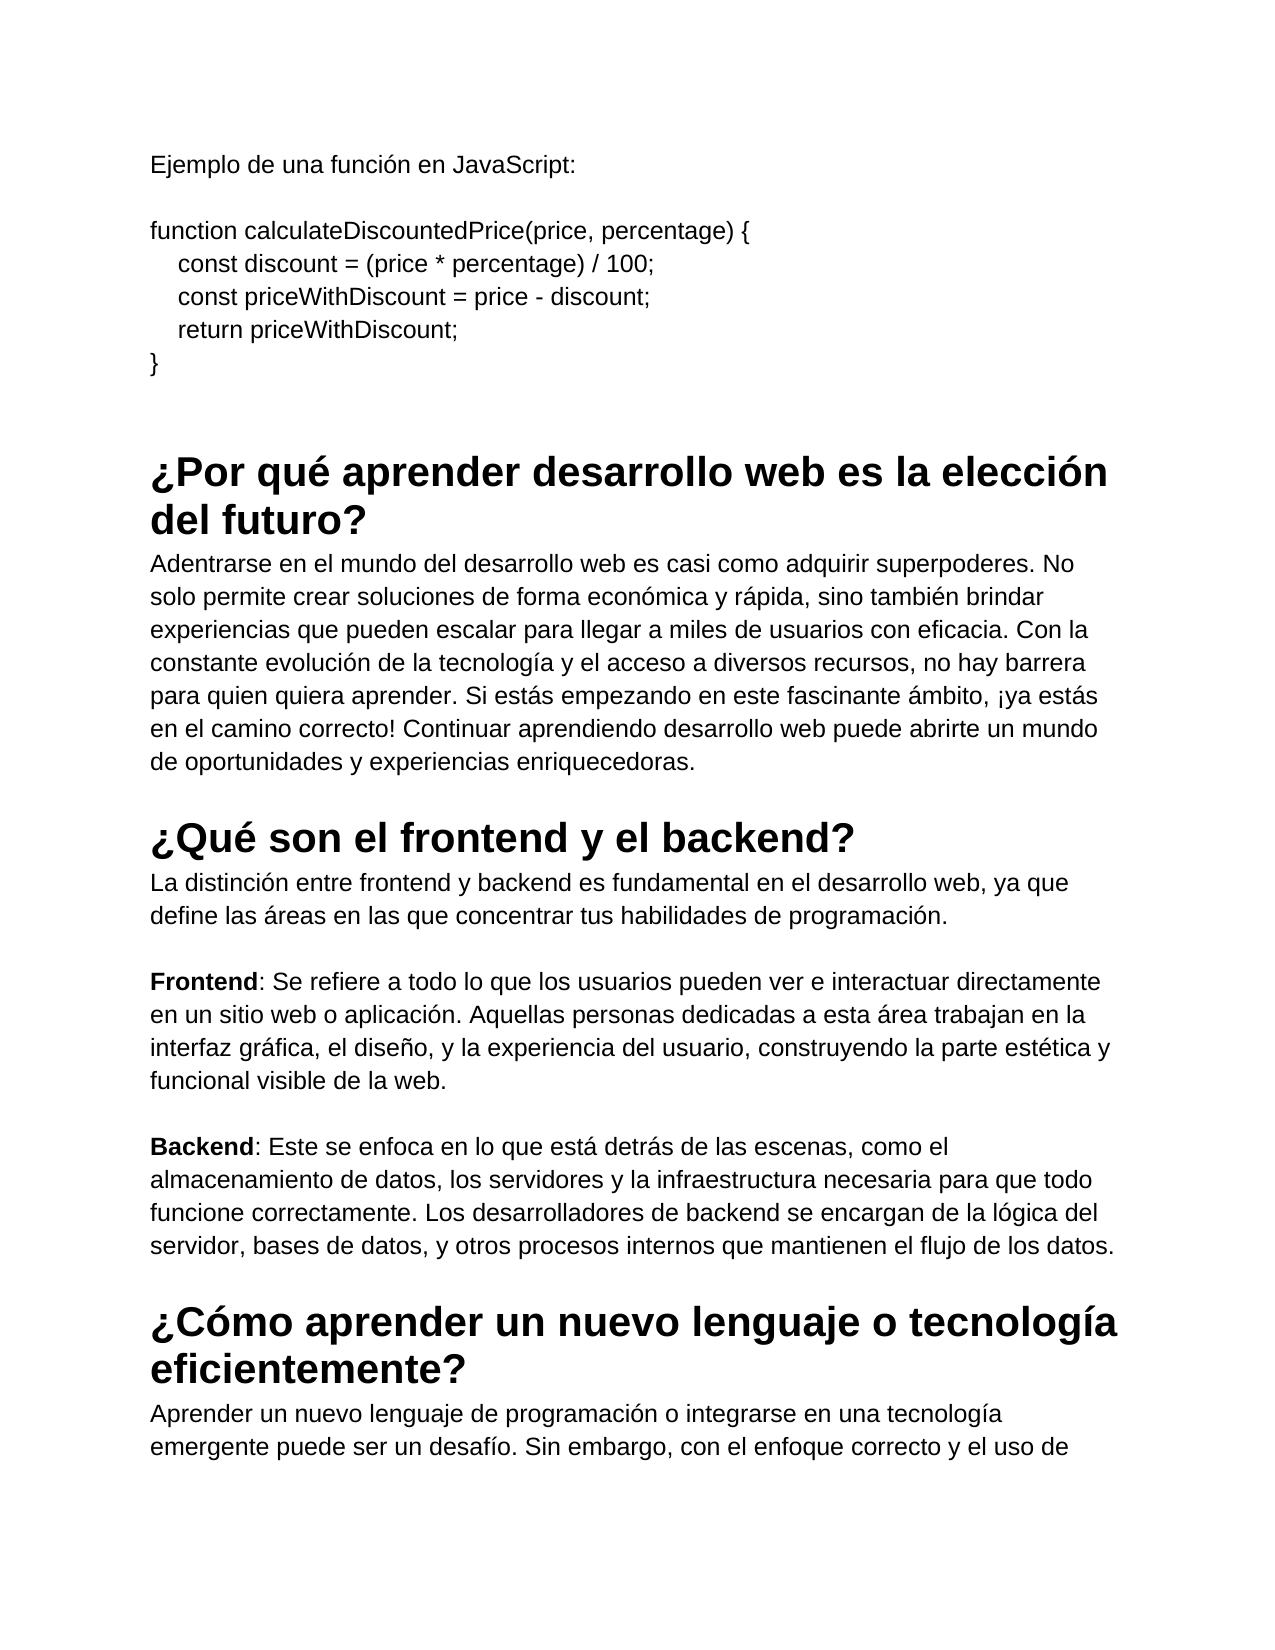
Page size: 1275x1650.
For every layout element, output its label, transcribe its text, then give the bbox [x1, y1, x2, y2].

text return priceWithDiscount; [150, 315, 1125, 344]
text function calculateDiscountedPrice(price, percentage) { [150, 216, 1125, 245]
text } [150, 348, 1125, 377]
title ¿Qué son el frontend y el backend? [150, 813, 1125, 861]
text Frontend: Se refiere a todo lo que los usuarios pueden ver e interactuar directamente en un sitio web o aplicación. Aquellas personas dedicadas a esta área trabajan en la interfaz gráfica, el diseño, y la experiencia del usuario, construyendo la parte estética y funcional visible de la web. [150, 967, 1125, 1094]
text const priceWithDiscount = price - discount; [150, 282, 1125, 311]
title ¿Cómo aprender un nuevo lenguaje o tecnología eficientemente? [150, 1297, 1125, 1393]
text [150, 1399, 1125, 1461]
text const discount = (price * percentage) / 100; [150, 249, 1125, 278]
text La distinción entre frontend y backend es fundamental en el desarrollo web, ya que define las áreas en las que concentrar tus habilidades de programación. [150, 868, 1125, 929]
text Ejemplo de una función en JavaScript: [150, 150, 1125, 179]
title ¿Por qué aprender desarrollo web es la elección del futuro? [150, 447, 1125, 543]
text Backend: Este se enfoca en lo que está detrás de las escenas, como el almacenamiento de datos, los servidores y la infraestructura necesaria para que todo funcione correctamente. Los desarrolladores de backend se encargan de la lógica del servidor, bases de datos, y otros procesos internos que mantienen el flujo de los datos. [150, 1132, 1125, 1259]
text Adentrarse en el mundo del desarrollo web es casi como adquirir superpoderes. No solo permite crear soluciones de forma económica y rápida, sino también brindar experiencias que pueden escalar para llegar a miles de usuarios con eficacia. Con la constante evolución de la tecnología y el acceso a diversos recursos, no hay barrera para quien quiera aprender. Si estás empezando en este fascinante ámbito, ¡ya estás en el camino correcto! Continuar aprendiendo desarrollo web puede abrirte un mundo de oportunidades y experiencias enriquecedoras. [150, 549, 1125, 776]
